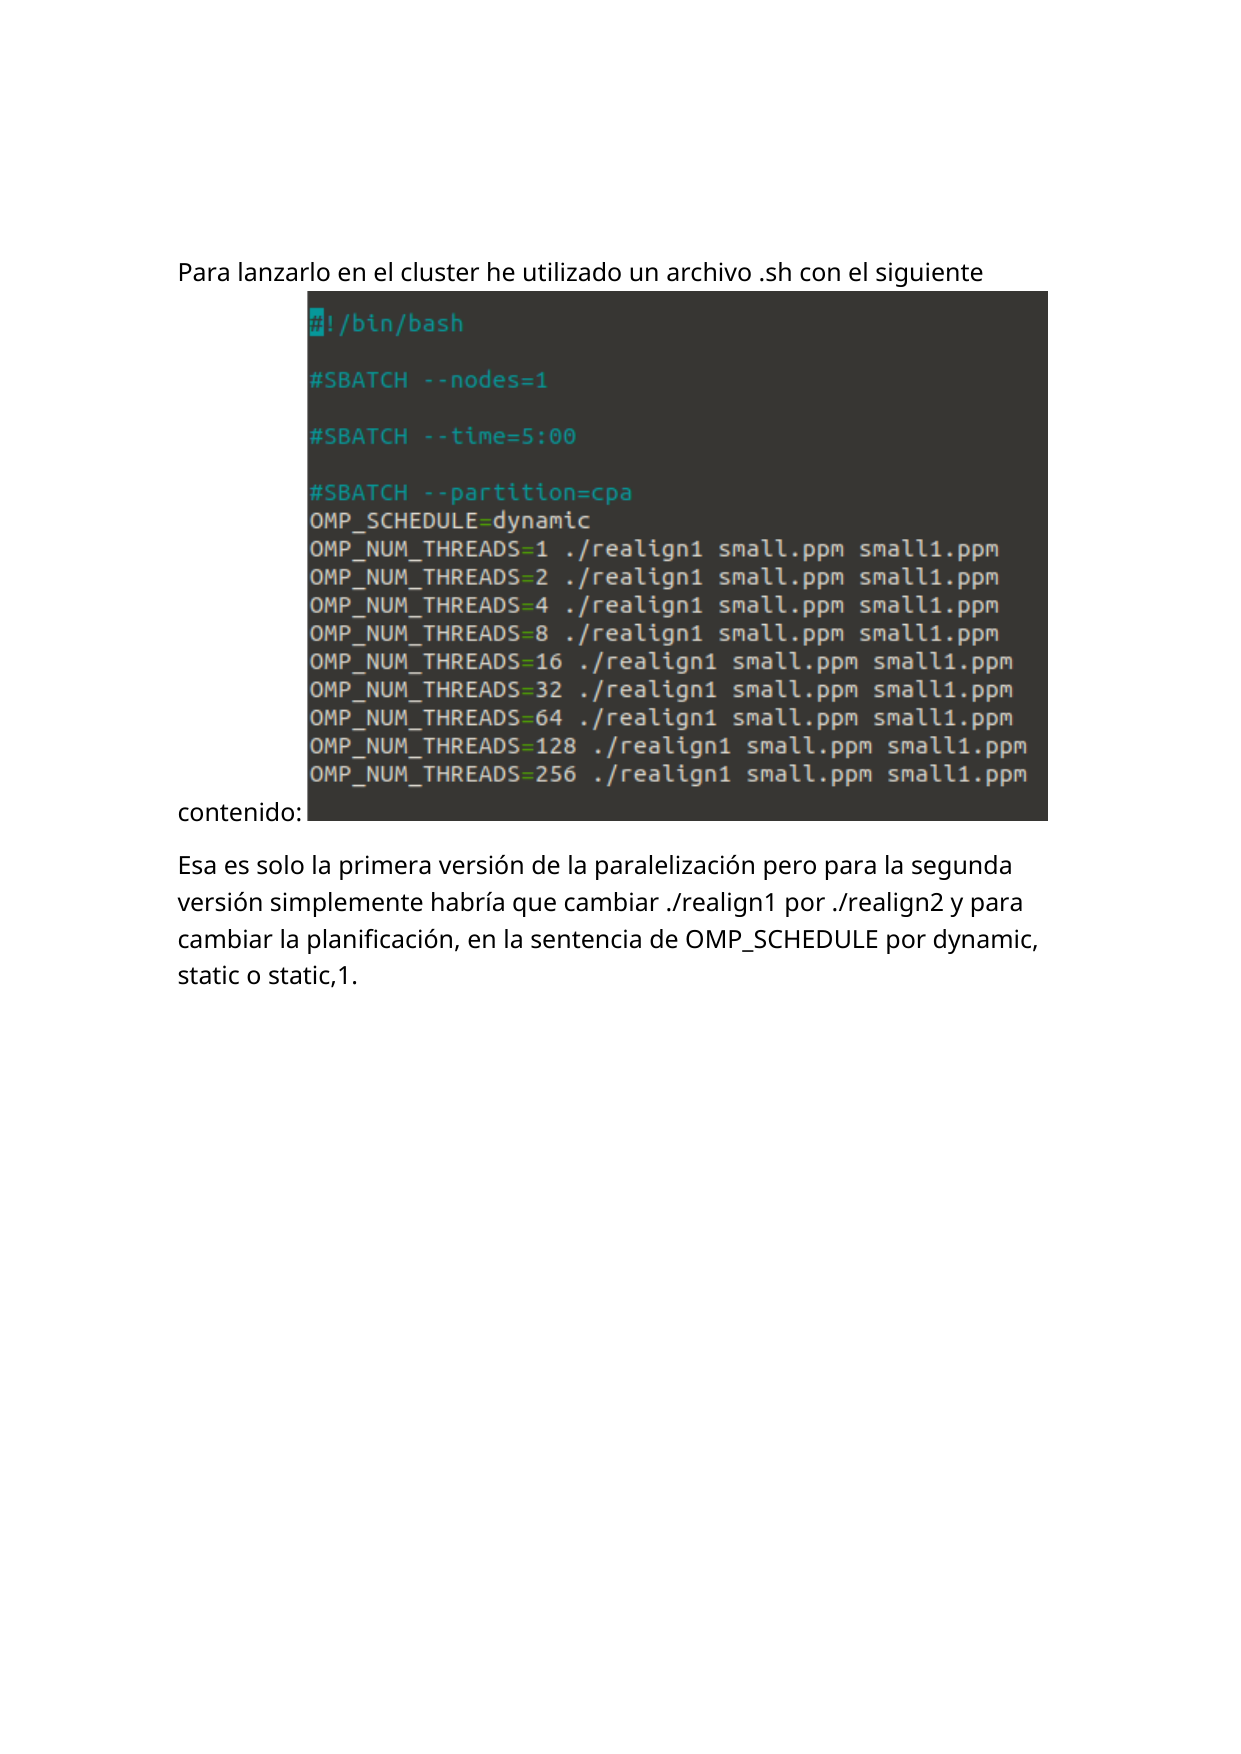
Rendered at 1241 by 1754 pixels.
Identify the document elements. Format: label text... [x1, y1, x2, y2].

picture [307, 291, 1048, 821]
text Esa es solo la primera versión de la paralelización pero para la segunda versión simplemente habría que cambiar ./realign1 por ./realign2 y para cambiar la planificación, en la sentencia de OMP_SCHEDULE por dynamic, static o static,1. [177, 848, 1063, 992]
